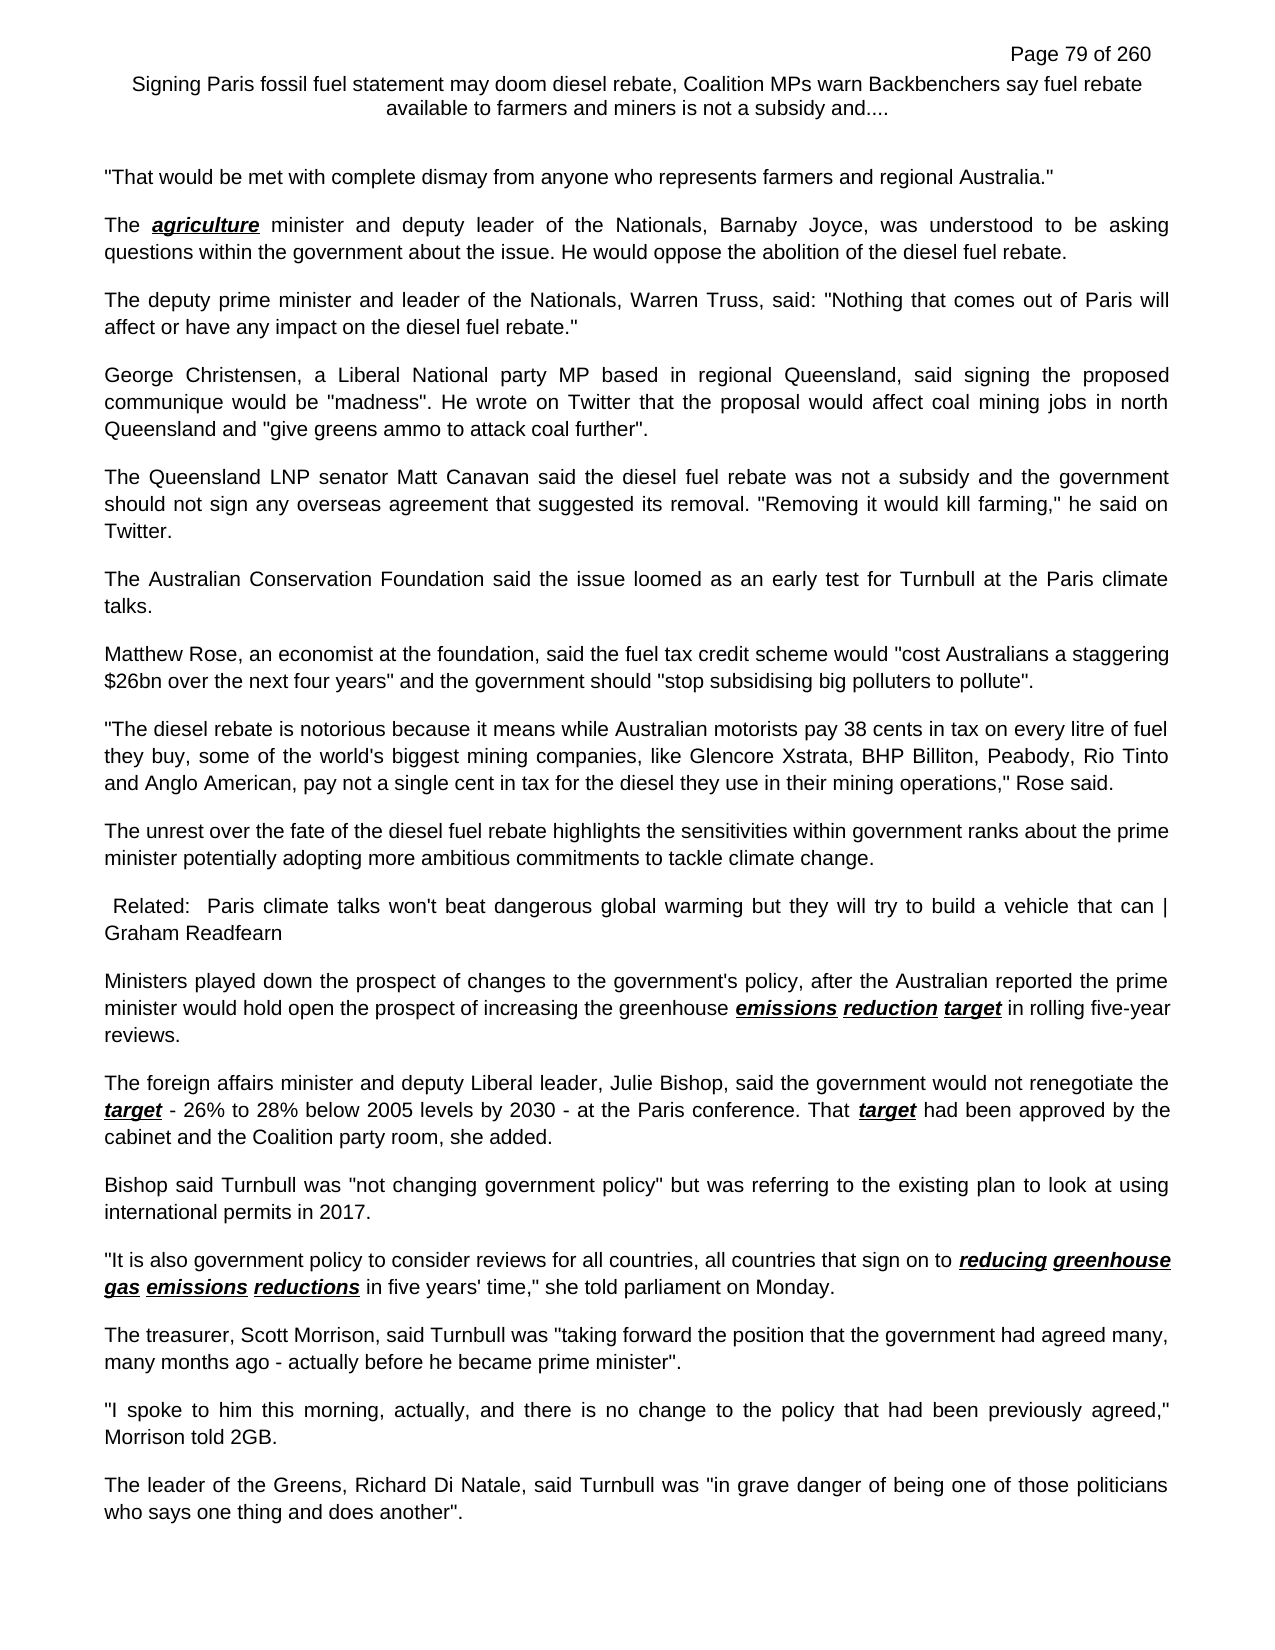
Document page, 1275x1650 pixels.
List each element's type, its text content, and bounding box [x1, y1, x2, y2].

text "It is also government policy to consider reviews for all countries, all countries that sign on to reducing greenhouse gas emissions reductions in five years' time," she told parliament on Monday. [104, 1245, 1171, 1299]
text The Australian Conservation Foundation said the issue loomed as an early test for Turnbull at the Paris climate talks. [104, 563, 1171, 618]
text The treasurer, Scott Morrison, said Turnbull was "taking forward the position that the government had agreed many, many months ago - actually before he became prime minister". [104, 1320, 1171, 1374]
text The deputy prime minister and leader of the Nationals, Warren Truss, said: "Nothing that comes out of Paris will affect or have any impact on the diesel fuel rebate." [104, 284, 1171, 338]
text Ministers played down the prospect of changes to the government's policy, after the Australian reported the prime minister would hold open the prospect of increasing the greenhouse emissions reduction target in rolling five-year reviews. [104, 966, 1171, 1047]
text "I spoke to him this morning, actually, and there is no change to the policy that had been previously agreed," Morrison told 2GB. [104, 1395, 1171, 1449]
text The Queensland LNP senator Matt Canavan said the diesel fuel rebate was not a subsidy and the government should not sign any overseas agreement that suggested its removal. "Removing it would kill farming," he said on Twitter. [104, 461, 1171, 543]
text "That would be met with complete dismay from anyone who represents farmers and regional Australia." [104, 161, 1171, 188]
text The agriculture minister and deputy leader of the Nationals, Barnaby Joyce, was understood to be asking questions within the government about the issue. He would oppose the abolition of the diesel fuel rebate. [104, 209, 1171, 263]
text The foreign affairs minister and deputy Liberal leader, Julie Bishop, said the government would not renegotiate the target - 26% to 28% below 2005 levels by 2030 - at the Paris conference. That target had been approved by the cabinet and the Coalition party room, she added. [104, 1068, 1171, 1149]
text The leader of the Greens, Richard Di Natale, said Turnbull was "in grave danger of being one of those politicians who says one thing and does another". [104, 1470, 1171, 1524]
text George Christensen, a Liberal National party MP based in regional Queensland, said signing the proposed communique would be "madness". He wrote on Twitter that the proposal would affect coal mining jobs in north Queensland and "give greens ammo to attack coal further". [104, 359, 1171, 441]
text Bishop said Turnbull was "not changing government policy" but was referring to the existing plan to look at using international permits in 2017. [104, 1170, 1171, 1224]
text "The diesel rebate is notorious because it means while Australian motorists pay 38 cents in tax on every litre of fuel they buy, some of the world's biggest mining companies, like Glencore Xstrata, BHP Billiton, Peabody, Rio Tinto and Anglo American, pay not a single cent in tax for the diesel they use in their mining operations," Rose said. [104, 713, 1171, 795]
text Matthew Rose, an economist at the foundation, said the fuel tax credit scheme would "cost Australians a staggering $26bn over the next four years" and the government should "stop subsidising big polluters to pollute". [104, 638, 1171, 693]
text The unrest over the fate of the diesel fuel rebate highlights the sensitivities within government ranks about the prime minister potentially adopting more ambitious commitments to tackle climate change. [104, 816, 1171, 870]
text Related: Paris climate talks won't beat dangerous global warming but they will try to build a vehicle that can | Graham Readfearn [104, 891, 1171, 945]
